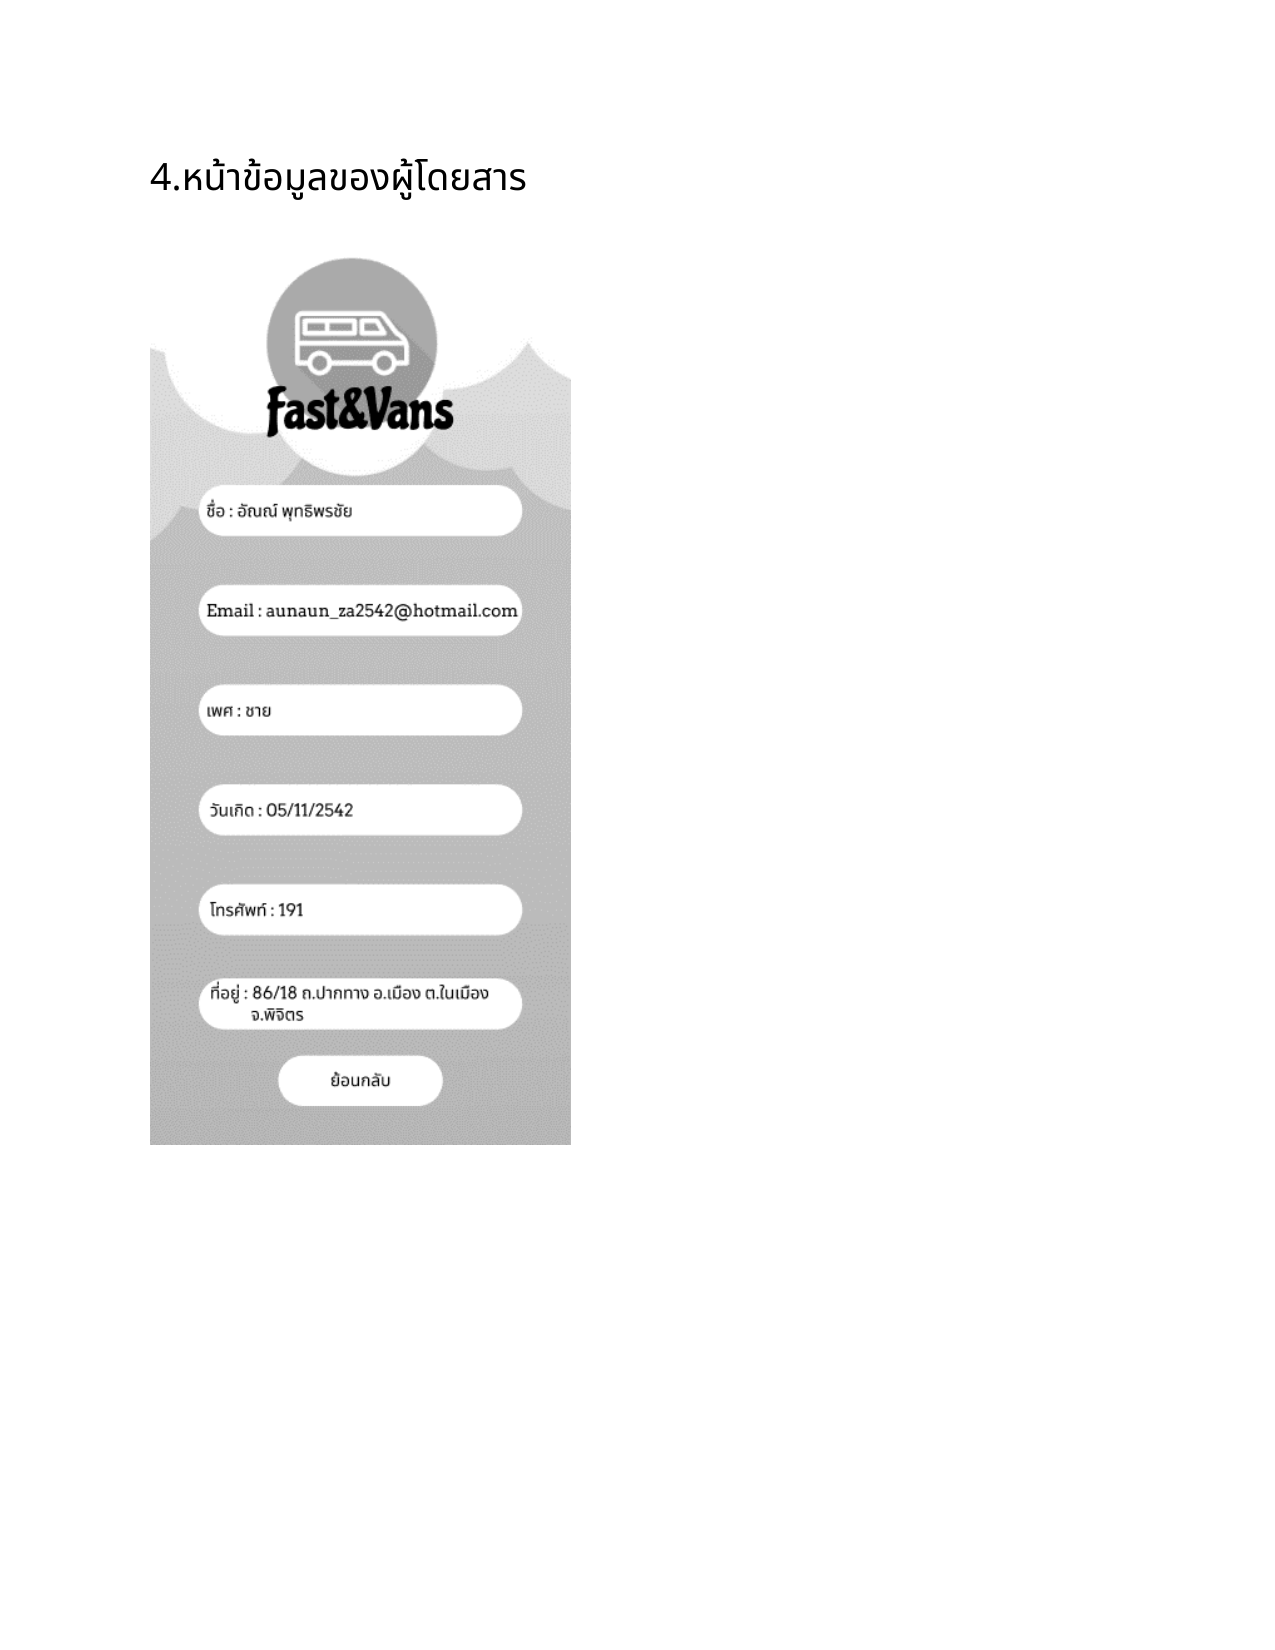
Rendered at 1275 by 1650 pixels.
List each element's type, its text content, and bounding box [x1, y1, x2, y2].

text 4.หน้าข้อมูลของผู้โดยสาร [150, 150, 1125, 207]
picture [150, 226, 571, 1145]
